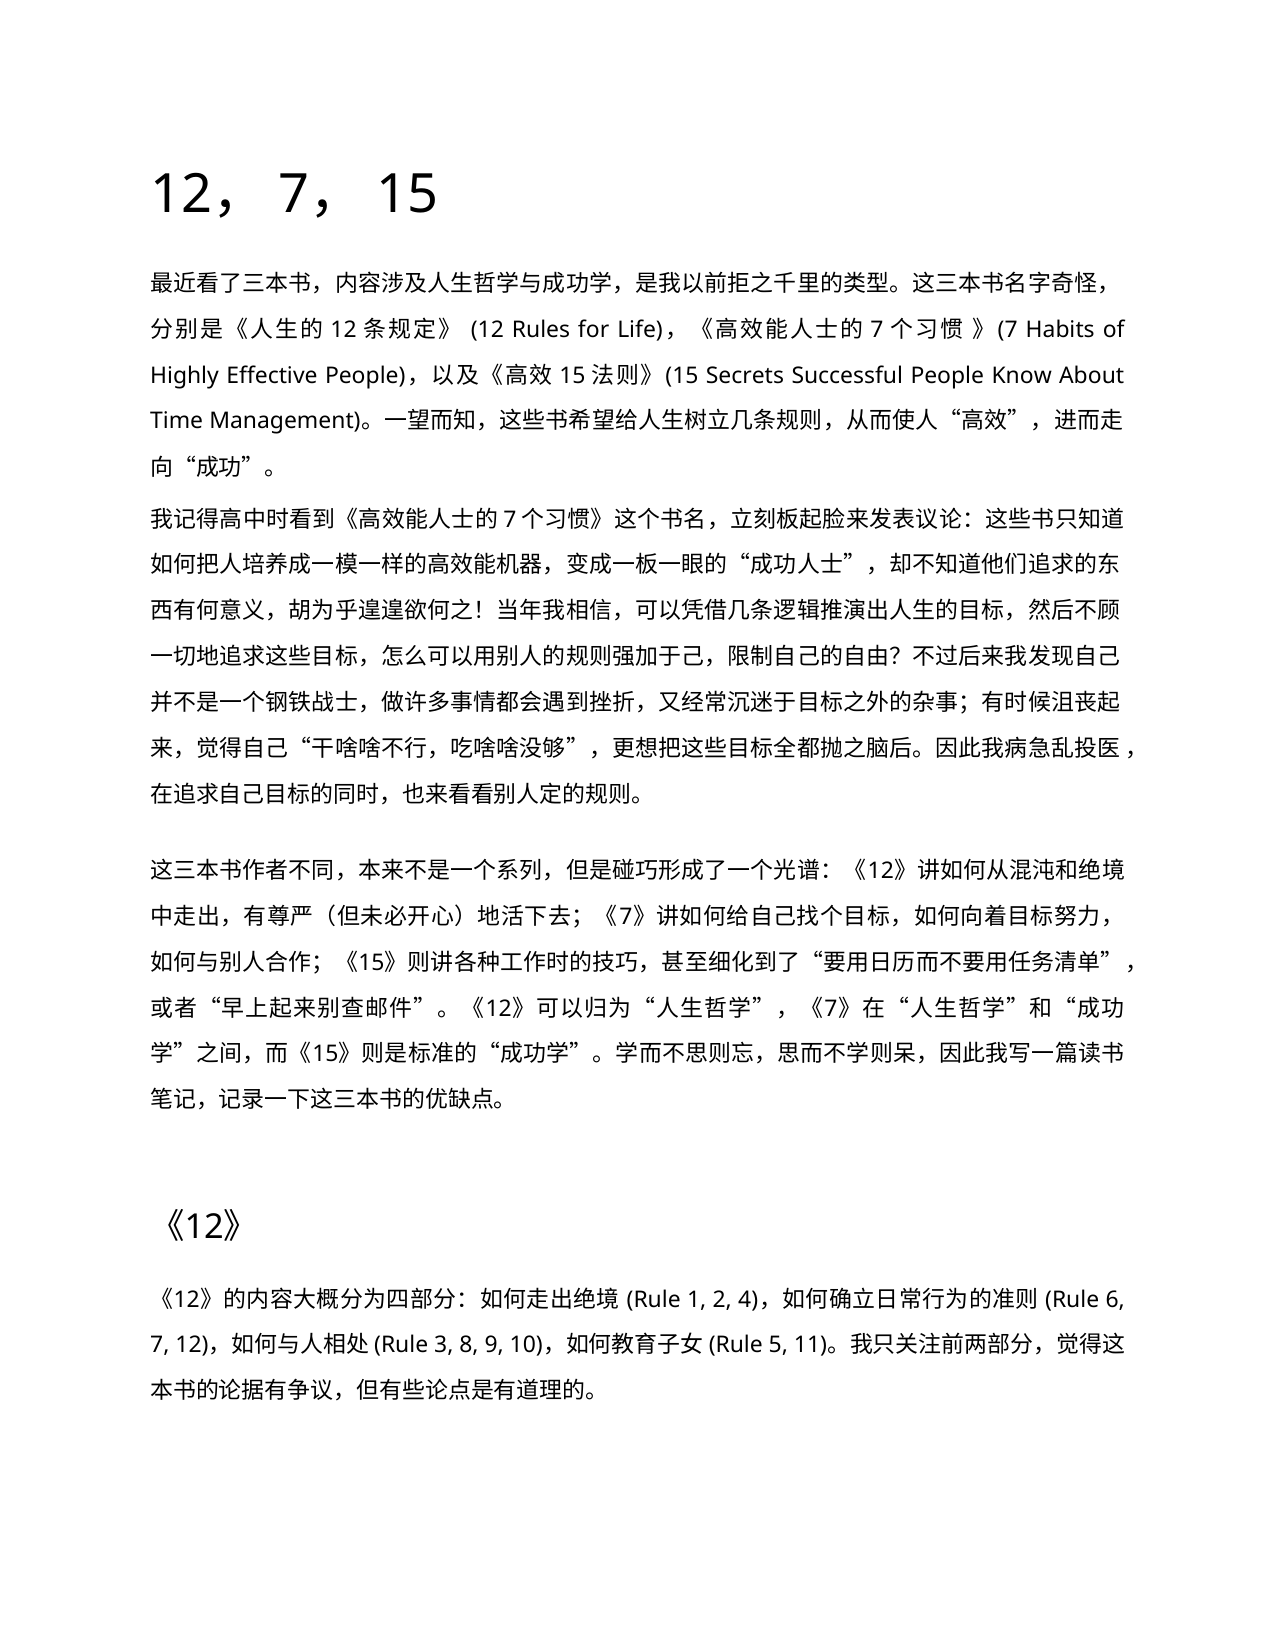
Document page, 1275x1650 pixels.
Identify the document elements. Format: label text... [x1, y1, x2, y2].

text 最近看了三本书，内容涉及人生哲学与成功学，是我以前拒之千里的类型。这三本书名字奇怪，分别是《人生的12条规定》 (12 Rules for Life)，《高效能人士的7个习惯 》(7 Habits of Highly Effective People)，以及《高效15法则》(15 Secrets Successful People Know About Time Management)。一望而知，这些书希望给人生树立几条规则，从而使人“高效”，进而走向“成功”。 [150, 265, 1125, 482]
subtitle 《12》 [150, 1199, 1125, 1249]
text 这三本书作者不同，本来不是一个系列，但是碰巧形成了一个光谱：《12》讲如何从混沌和绝境中走出，有尊严（但未必开心）地活下去；《7》讲如何给自己找个目标，如何向着目标努力，如何与别人合作；《15》则讲各种工作时的技巧，甚至细化到了“要用日历而不要用任务清单”，或者“早上起来别查邮件”。《12》可以归为“人生哲学”，《7》在“人生哲学”和“成功学”之间，而《15》则是标准的“成功学”。学而不思则忘，思而不学则呆，因此我写一篇读书笔记，记录一下这三本书的优缺点。 [150, 852, 1125, 1114]
text 《12》的内容大概分为四部分：如何走出绝境 (Rule 1, 2, 4)，如何确立日常行为的准则 (Rule 6, 7, 12)，如何与人相处 (Rule 3, 8, 9, 10)，如何教育子女 (Rule 5, 11)。我只关注前两部分，觉得这本书的论据有争议，但有些论点是有道理的。 [150, 1280, 1125, 1406]
title 12， 7， 15 [150, 150, 1125, 229]
text 我记得高中时看到《高效能人士的7个习惯》这个书名，立刻板起脸来发表议论：这些书只知道如何把人培养成一模一样的高效能机器，变成一板一眼的“成功人士”，却不知道他们追求的东西有何意义，胡为乎遑遑欲何之！当年我相信，可以凭借几条逻辑推演出人生的目标，然后不顾一切地追求这些目标，怎么可以用别人的规则强加于己，限制自己的自由？不过后来我发现自己并不是一个钢铁战士，做许多事情都会遇到挫折，又经常沉迷于目标之外的杂事；有时候沮丧起来，觉得自己“干啥啥不行，吃啥啥没够”，更想把这些目标全都抛之脑后。因此我病急乱投医，在追求自己目标的同时，也来看看别人定的规则。 [150, 500, 1125, 809]
